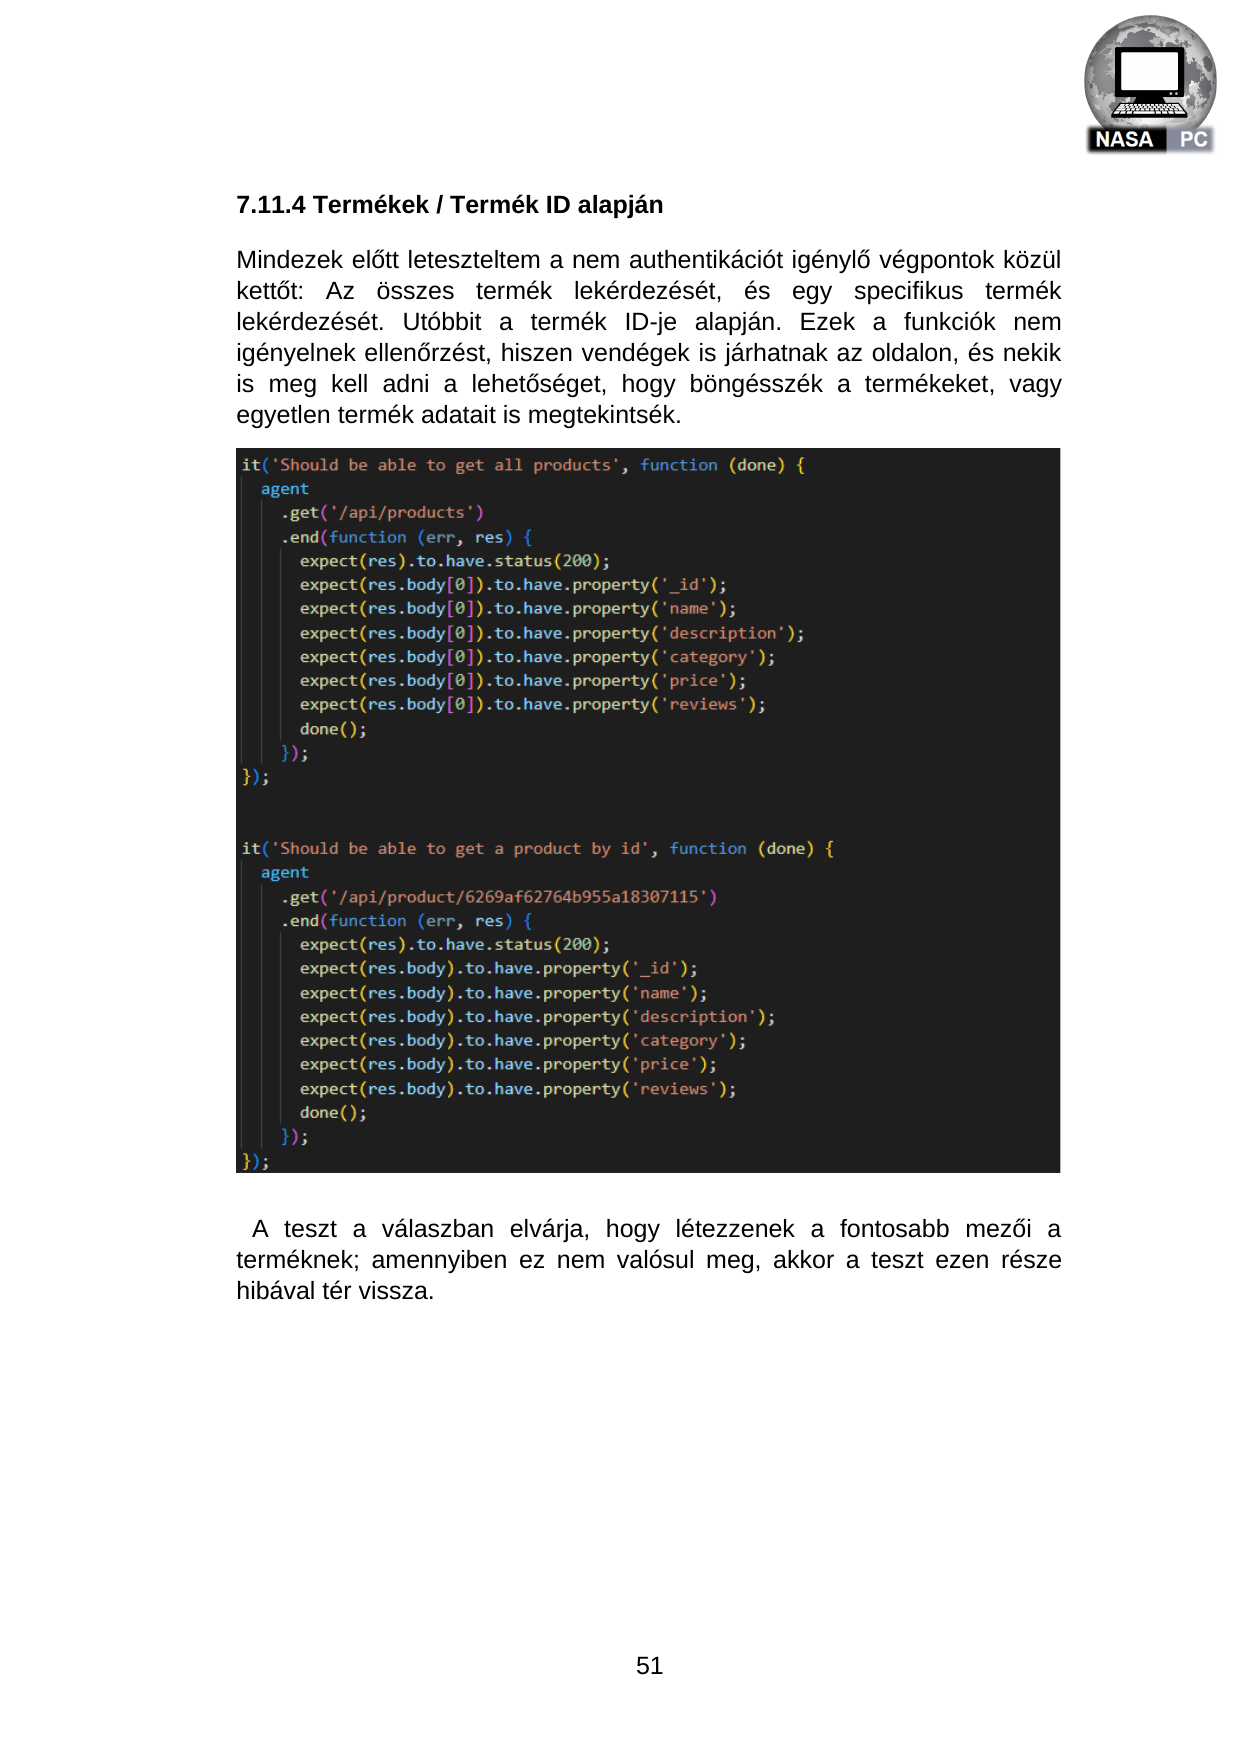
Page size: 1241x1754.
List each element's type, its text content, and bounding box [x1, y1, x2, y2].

text Mindezek előtt leteszteltem a nem authentikációt igénylő végpontok közül kettőt: Az összes termék lekérdezését, és egy specifikus termék lekérdezését. Utóbbit a termék ID-je alapján. Ezek a funkciók nem igényelnek ellenőrzést, hiszen vendégek is járhatnak az oldalon, és nekik is meg kell adni a lehetőséget, hogy böngésszék a termékeket, vagy egyetlen termék adatait is megtekintsék. [236, 245, 1063, 429]
picture [1084, 15, 1217, 149]
picture [236, 448, 1060, 1173]
subtitle 7.11.4 Termékek / Termék ID alapján [236, 190, 1063, 218]
